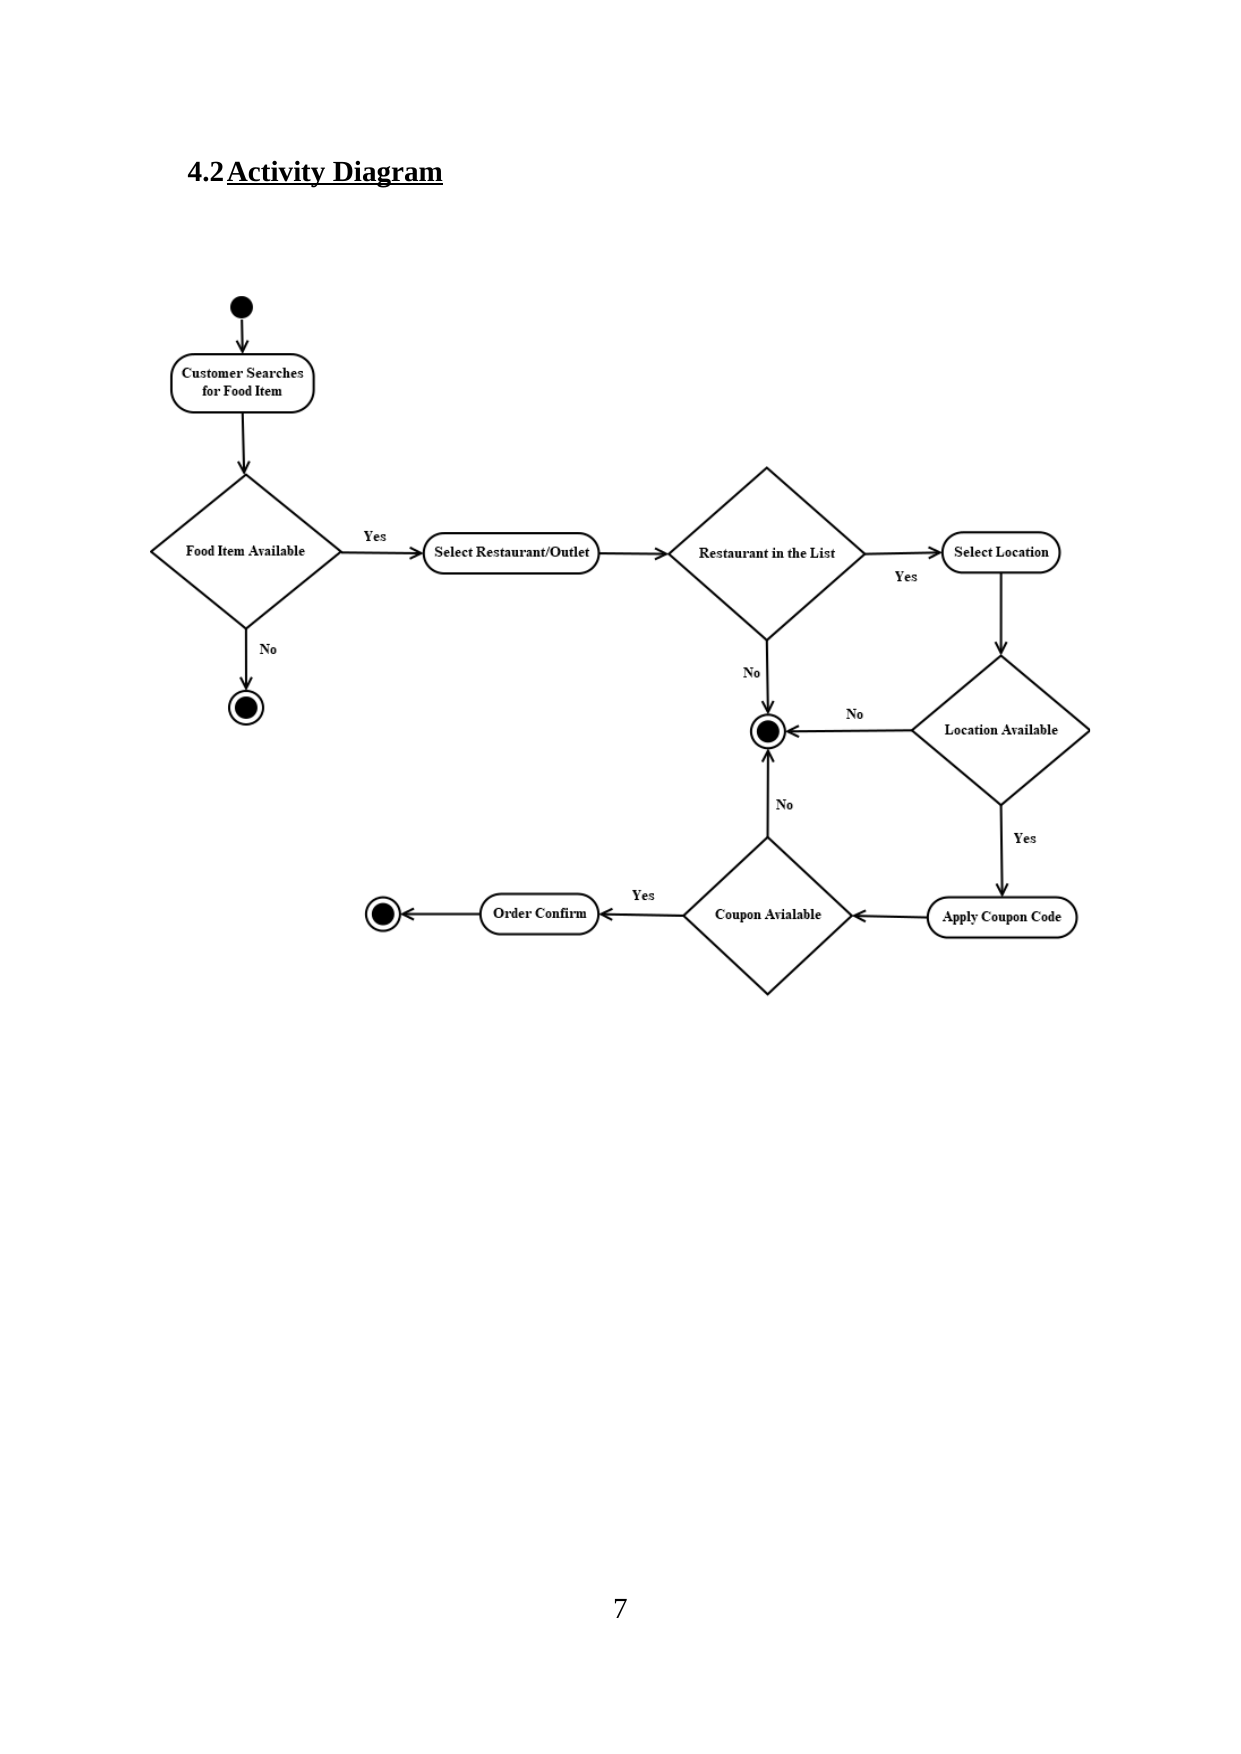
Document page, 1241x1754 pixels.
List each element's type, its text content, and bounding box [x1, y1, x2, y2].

picture [150, 295, 1091, 1070]
subtitle Activity Diagram [187, 154, 1090, 188]
